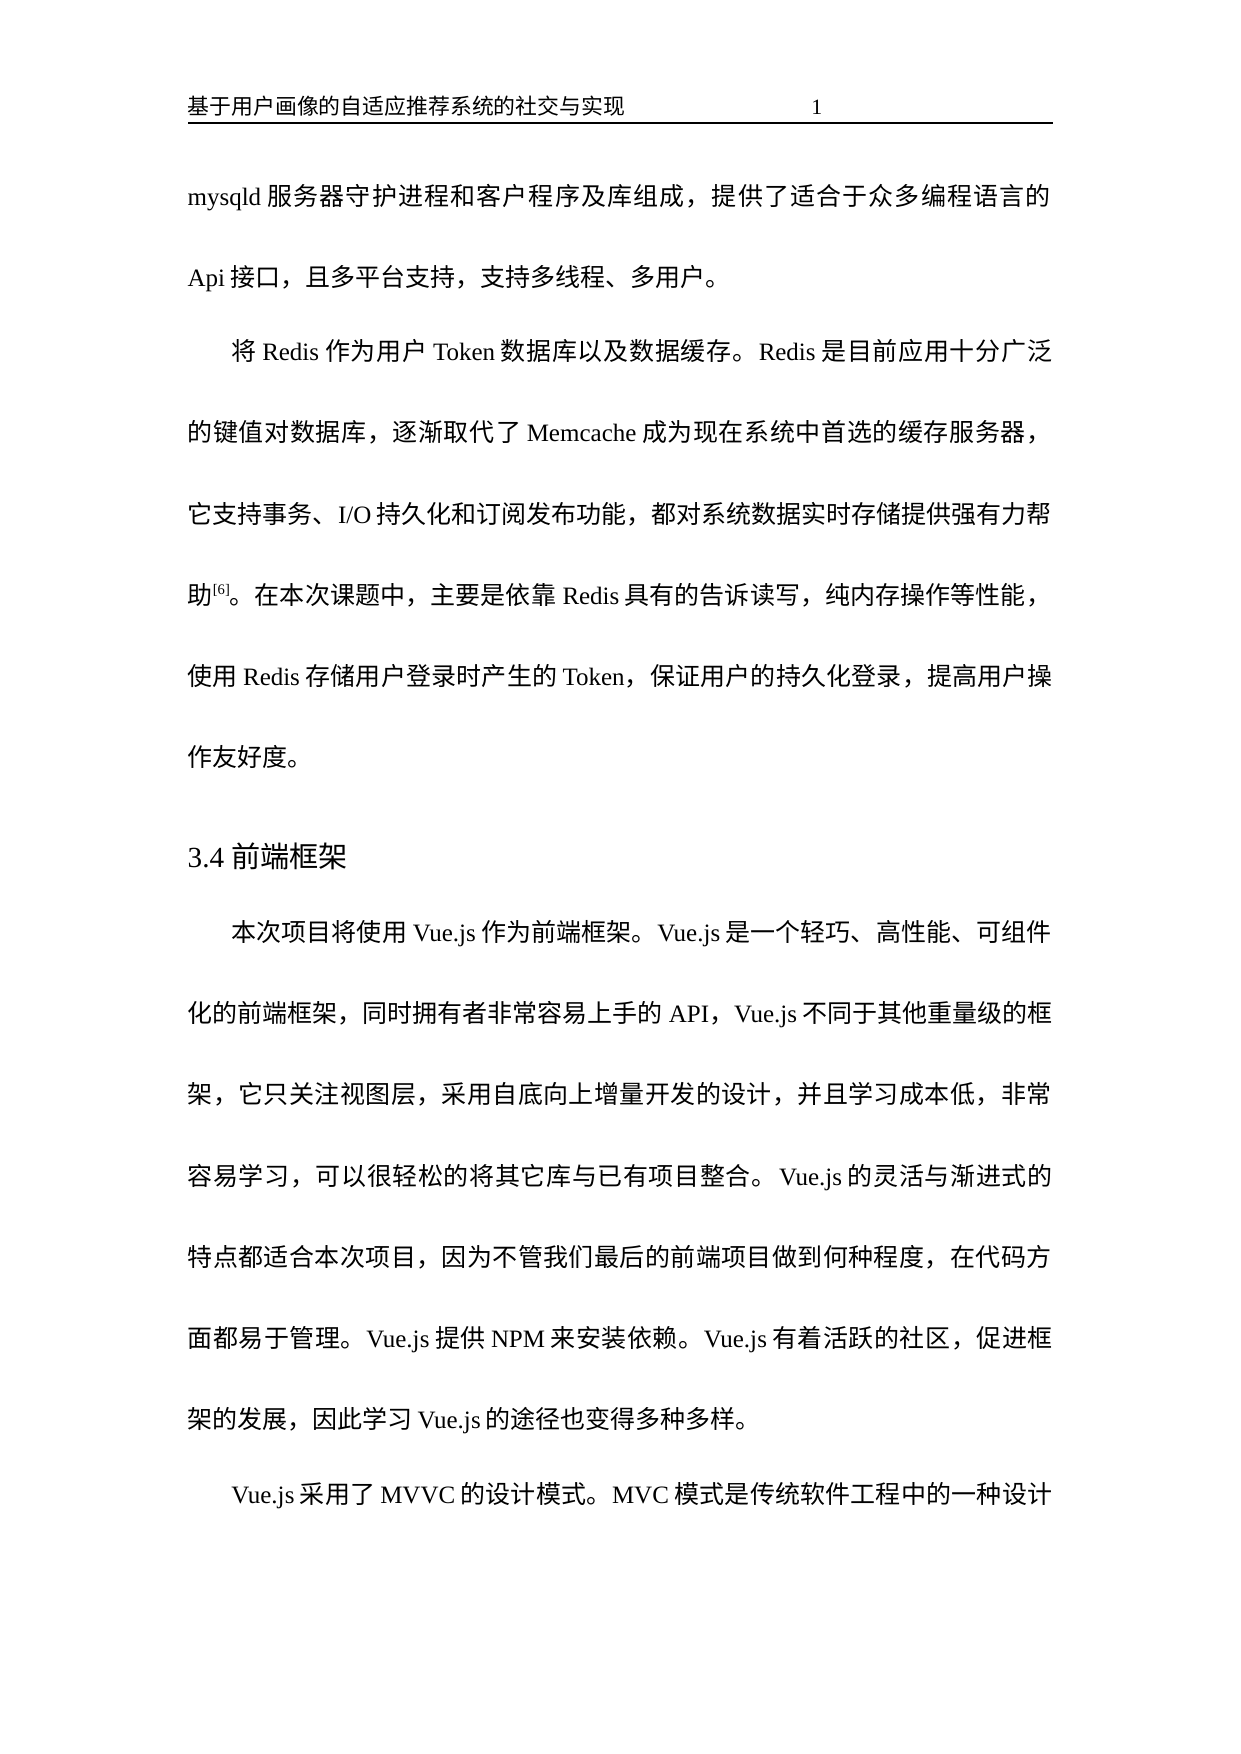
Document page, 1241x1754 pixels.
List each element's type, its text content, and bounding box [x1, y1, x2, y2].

text 将Redis作为用户Token数据库以及数据缓存。Redis是目前应用十分广泛的键值对数据库，逐渐取代了Memcache成为现在系统中首选的缓存服务器，它支持事务、I/O持久化和订阅发布功能，都对系统数据实时存储提供强有力帮助[6]。在本次课题中，主要是依靠Redis具有的告诉读写，纯内存操作等性能，使用Redis存储用户登录时产生的Token，保证用户的持久化登录，提高用户操作友好度。 [187, 317, 1053, 788]
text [187, 162, 1053, 308]
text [187, 1460, 1053, 1525]
text 3.4 前端框架 [187, 823, 1053, 888]
text 本次项目将使用Vue.js作为前端框架。Vue.js是一个轻巧、高性能、可组件化的前端框架，同时拥有者非常容易上手的API，Vue.js不同于其他重量级的框架，它只关注视图层，采用自底向上增量开发的设计，并且学习成本低，非常容易学习，可以很轻松的将其它库与已有项目整合。Vue.js的灵活与渐进式的特点都适合本次项目，因为不管我们最后的前端项目做到何种程度，在代码方面都易于管理。Vue.js提供NPM来安装依赖。Vue.js有着活跃的社区，促进框架的发展，因此学习Vue.js的途径也变得多种多样。 [187, 898, 1053, 1451]
